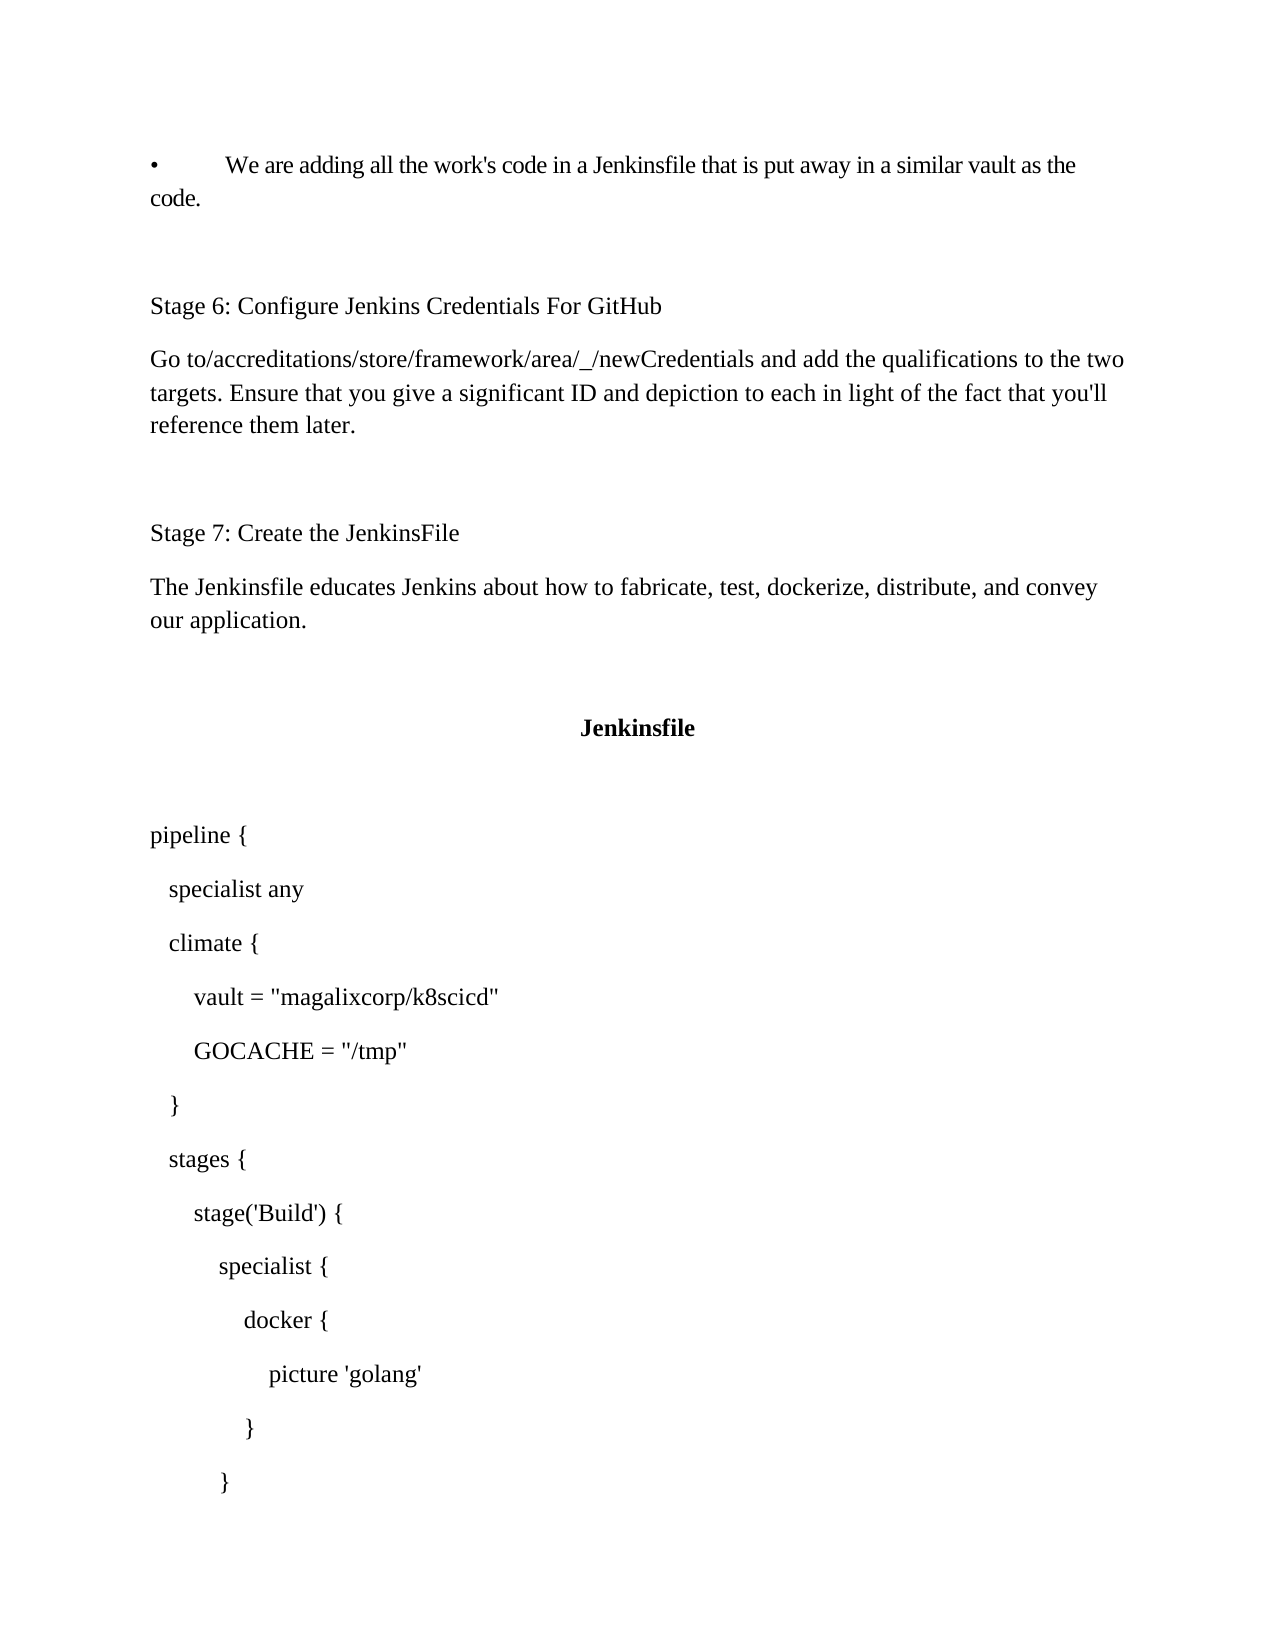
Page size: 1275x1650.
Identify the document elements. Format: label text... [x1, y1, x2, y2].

text specialist { [150, 1251, 1125, 1280]
text GOCACHE = "/tmp" [150, 1036, 1125, 1065]
text vault = "magalixcorp/k8scicd" [150, 982, 1125, 1011]
text } [150, 1090, 1125, 1119]
text stage('Build') { [150, 1198, 1125, 1226]
text } [150, 1467, 1125, 1496]
text The Jenkinsfile educates Jenkins about how to fabricate, test, dockerize, distribute, and convey our application. [150, 572, 1125, 634]
text picture 'golang' [150, 1359, 1125, 1388]
text Jenkinsfile [150, 713, 1125, 742]
text } [150, 1413, 1125, 1442]
text Go to/accreditations/store/framework/area/_/newCredentials and add the qualifications to the two targets. Ensure that you give a significant ID and depiction to each in light of the fact that you'll reference them later. [150, 344, 1125, 439]
text pipeline { [150, 821, 1125, 849]
text Stage 7: Create the JenkinsFile [150, 518, 1125, 547]
text stages { [150, 1144, 1125, 1172]
text docker { [150, 1305, 1125, 1334]
text • We are adding all the work's code in a Jenkinsfile that is put away in a similar vault as the code. [150, 150, 1125, 212]
text climate { [150, 928, 1125, 957]
text Stage 6: Configure Jenkins Credentials For GitHub [150, 291, 1125, 319]
text specialist any [150, 874, 1125, 903]
